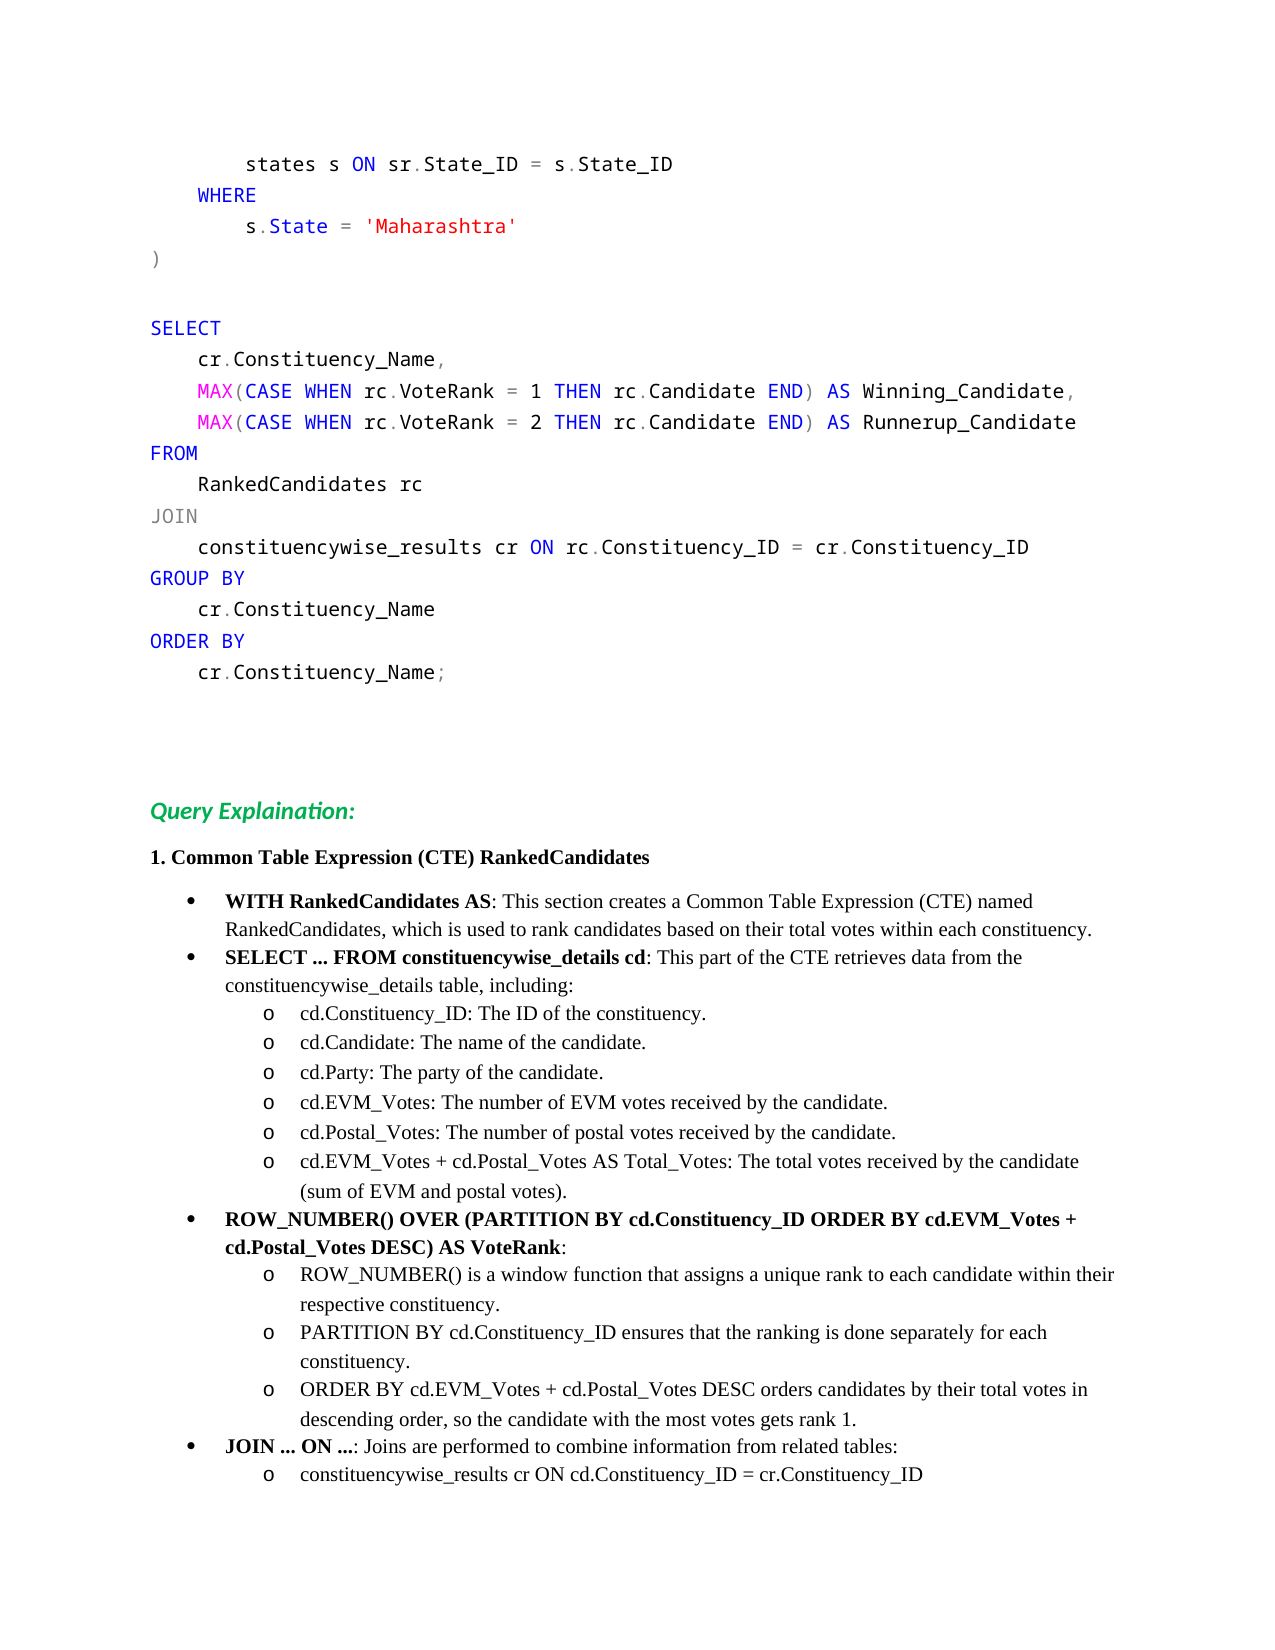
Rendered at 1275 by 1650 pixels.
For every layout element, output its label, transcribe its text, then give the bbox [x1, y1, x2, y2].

text MAX(CASE WHEN rc.VoteRank = 2 THEN rc.Candidate END) AS Runnerup_Candidate [150, 408, 1125, 435]
list constituencywise_results cr ON cd.Constituency_ID = cr.Constituency_ID [262, 1462, 1125, 1488]
text RankedCandidates rc [150, 471, 1125, 498]
list cd.EVM_Votes: The number of EVM votes received by the candidate. [262, 1090, 1125, 1116]
list cd.EVM_Votes + cd.Postal_Votes AS Total_Votes: The total votes received by the candidate (sum of EVM and postal votes). [262, 1149, 1125, 1203]
list PARTITION BY cd.Constituency_ID ensures that the ranking is done separately for each constituency. [262, 1320, 1125, 1373]
text cr.Constituency_Name; [150, 658, 1125, 685]
list cd.Constituency_ID: The ID of the constituency. [262, 1001, 1125, 1026]
list SELECT ... FROM constituencywise_details cd: This part of the CTE retrieves data from the constituencywise_details table, including: [187, 945, 1125, 997]
list JOIN ... ON ...: Joins are performed to combine information from related tables: [187, 1434, 1125, 1458]
list cd.Party: The party of the candidate. [262, 1060, 1125, 1086]
list ROW_NUMBER() is a window function that assigns a unique rank to each candidate within their respective constituency. [262, 1262, 1125, 1316]
text ) [150, 244, 1125, 271]
text MAX(CASE WHEN rc.VoteRank = 1 THEN rc.Candidate END) AS Winning_Candidate, [150, 377, 1125, 404]
text constituencywise_results cr ON rc.Constituency_ID = cr.Constituency_ID [150, 533, 1125, 560]
text cr.Constituency_Name, [150, 346, 1125, 373]
list ROW_NUMBER() OVER (PARTITION BY cd.Constituency_ID ORDER BY cd.EVM_Votes + cd.Postal_Votes DESC) AS VoteRank: [187, 1207, 1125, 1259]
text cr.Constituency_Name [150, 596, 1125, 623]
text WHERE [150, 181, 1125, 208]
text s.State = 'Maharashtra' [150, 212, 1125, 239]
list WITH RankedCandidates AS: This section creates a Common Table Expression (CTE) named RankedCandidates, which is used to rank candidates based on their total votes within each constituency. [187, 889, 1125, 941]
text GROUP BY [150, 564, 1125, 591]
text SELECT [150, 314, 1125, 341]
list cd.Postal_Votes: The number of postal votes received by the candidate. [262, 1120, 1125, 1145]
text ORDER BY [150, 627, 1125, 654]
text Query Explaination: [150, 796, 1125, 826]
text FROM [150, 439, 1125, 466]
text JOIN [150, 502, 1125, 529]
list cd.Candidate: The name of the candidate. [262, 1030, 1125, 1056]
list ORDER BY cd.EVM_Votes + cd.Postal_Votes DESC orders candidates by their total votes in descending order, so the candidate with the most votes gets rank 1. [262, 1377, 1125, 1431]
text states s ON sr.State_ID = s.State_ID [150, 150, 1125, 177]
text 1. Common Table Expression (CTE) RankedCandidates [150, 845, 1125, 869]
